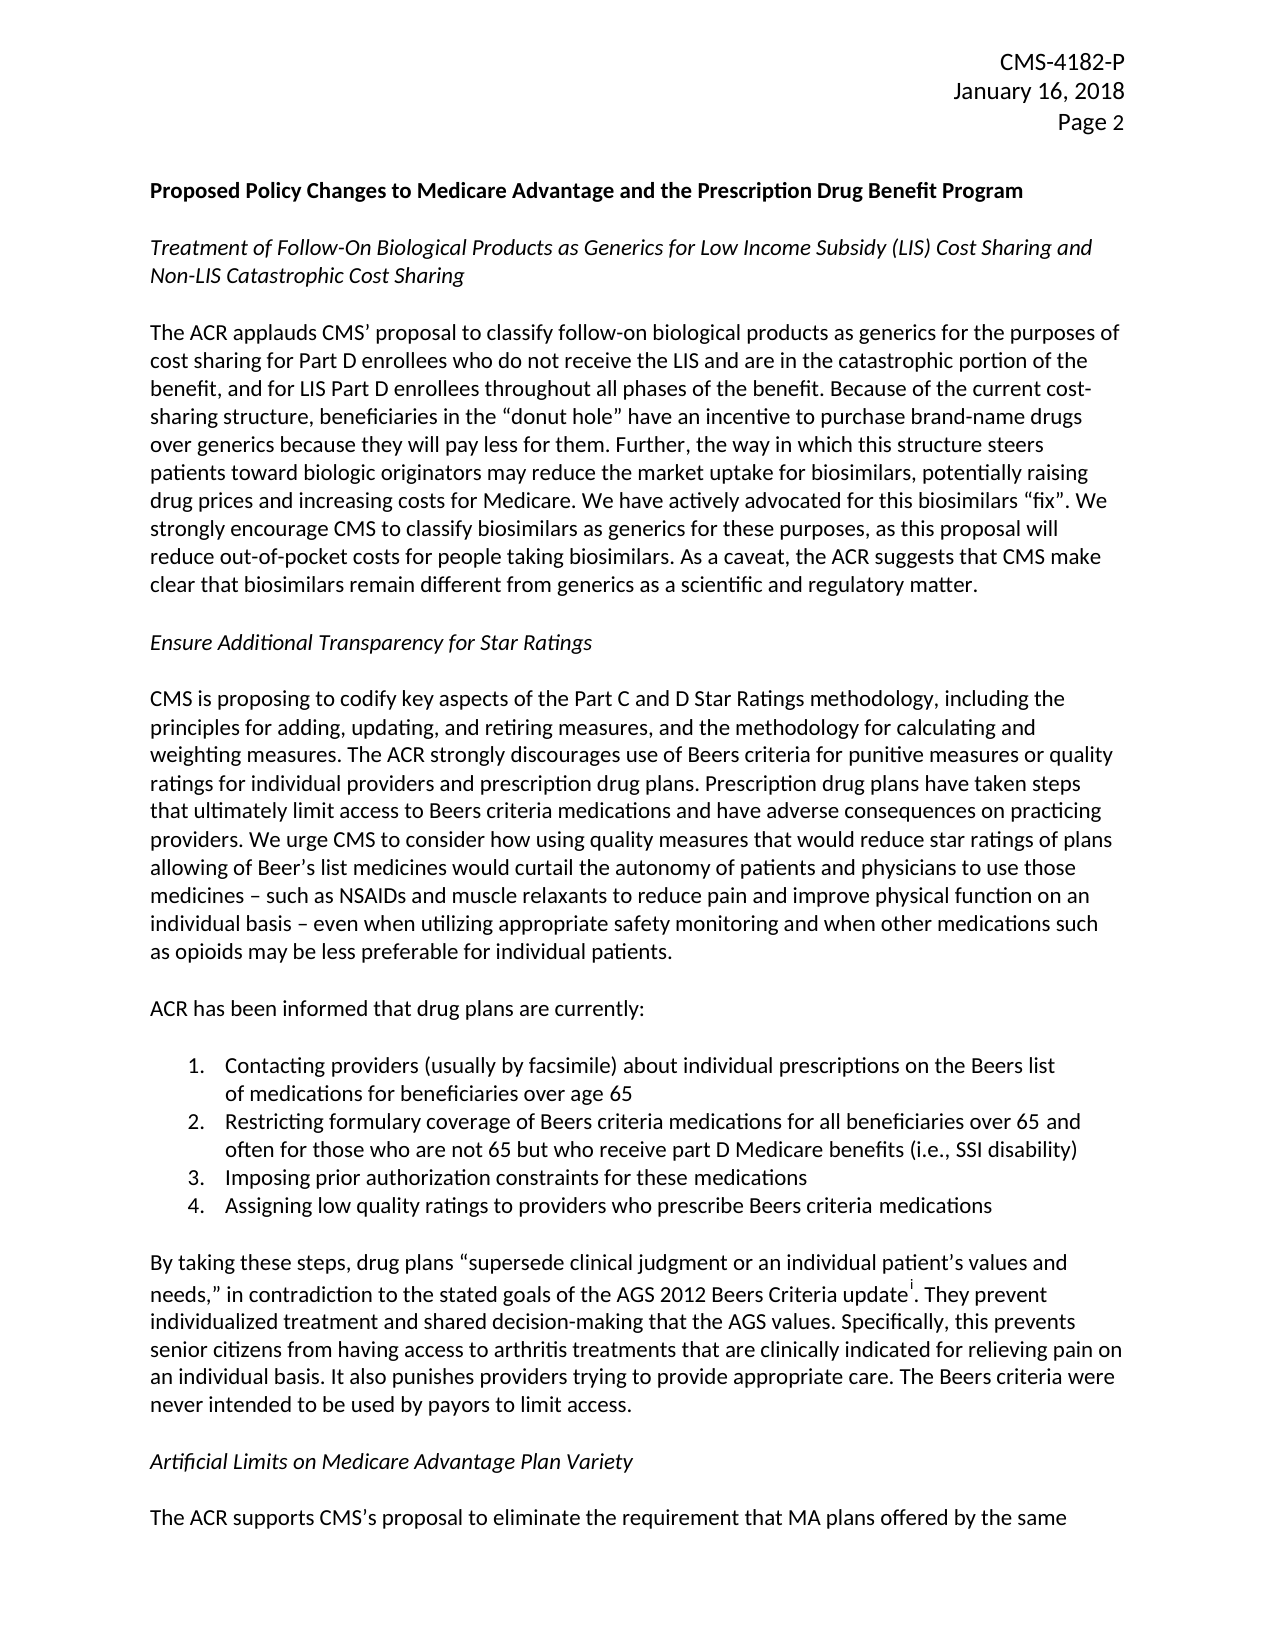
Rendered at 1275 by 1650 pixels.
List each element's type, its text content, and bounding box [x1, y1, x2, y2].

text Artificial Limits on Medicare Advantage Plan Variety [150, 1447, 1137, 1475]
text By taking these steps, drug plans “supersede clinical judgment or an individual patient’s values and needs,” in contradiction to the stated goals of the AGS 2012 Beers Criteria updatei. They prevent individualized treatment and shared decision-making that the AGS values. Specifically, this prevents senior citizens from having access to arthritis treatments that are clinically indicated for relieving pain on an individual basis. It also punishes providers trying to provide appropriate care. The Beers criteria were never intended to be used by payors to limit access. [150, 1248, 1133, 1418]
list Assigning low quality ratings to providers who prescribe Beers criteria medications [187, 1191, 1137, 1219]
subtitle Proposed Policy Changes to Medicare Advantage and the Prescription Drug Benefit Program [150, 176, 1137, 204]
text Ensure Additional Transparency for Star Ratings [150, 628, 1137, 656]
text ACR has been informed that drug plans are currently: [150, 994, 1137, 1022]
list Imposing prior authorization constraints for these medications [187, 1163, 1137, 1191]
text The ACR applauds CMS’ proposal to classify follow-on biological products as generics for the purposes of cost sharing for Part D enrollees who do not receive the LIS and are in the catastrophic portion of the benefit, and for LIS Part D enrollees throughout all phases of the benefit. Because of the current cost- sharing structure, beneficiaries in the “donut hole” have an incentive to purchase brand-name drugs over generics because they will pay less for them. Further, the way in which this structure steers patients toward biologic originators may reduce the market uptake for biosimilars, potentially raising drug prices and increasing costs for Medicare. We have actively advocated for this biosimilars “fix”. We strongly encourage CMS to classify biosimilars as generics for these purposes, as this proposal will reduce out-of-pocket costs for people taking biosimilars. As a caveat, the ACR suggests that CMS make clear that biosimilars remain different from generics as a scientific and regulatory matter. [150, 318, 1122, 598]
list Contacting providers (usually by facsimile) about individual prescriptions on the Beers list of medications for beneficiaries over age 65 [187, 1051, 1079, 1107]
text The ACR supports CMS’s proposal to eliminate the requirement that MA plans offered by the same [150, 1503, 1137, 1531]
text CMS is proposing to codify key aspects of the Part C and D Star Ratings methodology, including the principles for adding, updating, and retiring measures, and the methodology for calculating and weighting measures. The ACR strongly discourages use of Beers criteria for punitive measures or quality ratings for individual providers and prescription drug plans. Prescription drug plans have taken steps that ultimately limit access to Beers criteria medications and have adverse consequences on practicing providers. We urge CMS to consider how using quality measures that would reduce star ratings of plans allowing of Beer’s list medicines would curtail the autonomy of patients and physicians to use those medicines – such as NSAIDs and muscle relaxants to reduce pain and improve physical function on an individual basis – even when utilizing appropriate safety monitoring and when other medications such as opioids may be less preferable for individual patients. [150, 684, 1120, 965]
list Restricting formulary coverage of Beers criteria medications for all beneficiaries over 65 and often for those who are not 65 but who receive part D Medicare benefits (i.e., SSI disability) [187, 1107, 1082, 1163]
text Treatment of Follow-On Biological Products as Generics for Low Income Subsidy (LIS) Cost Sharing and Non-LIS Catastrophic Cost Sharing [150, 233, 1098, 289]
